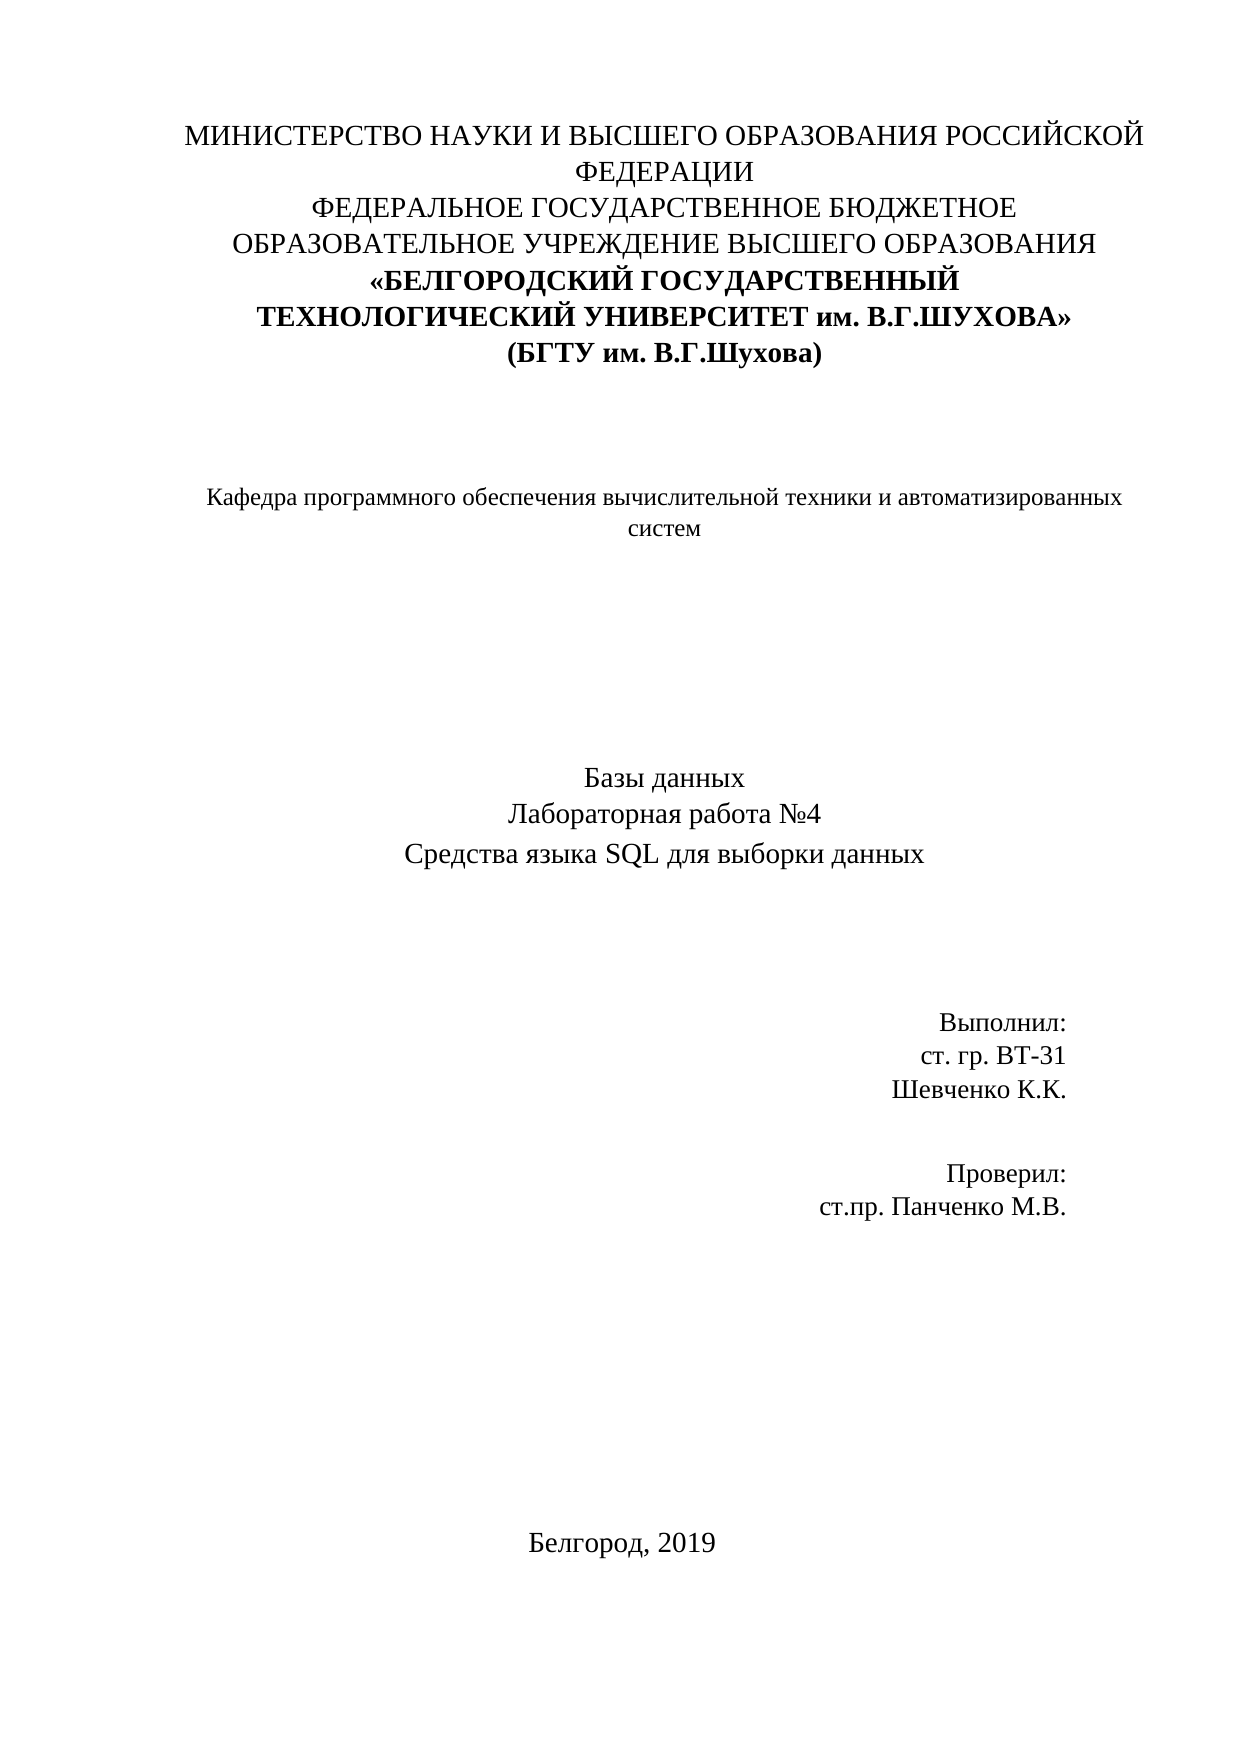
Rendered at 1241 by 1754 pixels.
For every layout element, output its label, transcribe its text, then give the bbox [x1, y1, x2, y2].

text Лабораторная работа №4 [177, 796, 1152, 829]
text ст. гр. ВТ-31 [693, 1039, 1067, 1071]
text Базы данных [177, 760, 1152, 793]
text (БГТУ им. В.Г.Шухова) [177, 335, 1152, 368]
text Белгород, 2019 [177, 1525, 1066, 1559]
text Проверил: [693, 1157, 1067, 1188]
text МИНИСТЕРСТВО НАУКИ И ВЫСШЕГО ОБРАЗОВАНИЯ РОССИЙСКОЙ ФЕДЕРАЦИИ ФЕДЕРАЛЬНОЕ ГОСУДАРСТВЕННОЕ БЮДЖЕТНОЕ ОБРАЗОВАТЕЛЬНОЕ УЧРЕЖДЕНИЕ ВЫСШЕГО ОБРАЗОВАНИЯ [177, 118, 1152, 260]
text Средства языка SQL для выборки данных [177, 836, 1152, 869]
text «БЕЛГОРОДСКИЙ ГОСУДАРСТВЕННЫЙ [177, 263, 1152, 296]
text ТЕХНОЛОГИЧЕСКИЙ УНИВЕРСИТЕТ им. В.Г.ШУХОВА» [177, 299, 1152, 332]
text Кафедра программного обеспечения вычислительной техники и автоматизированных систем [177, 482, 1152, 542]
text Выполнил: [693, 1006, 1067, 1037]
text Шевченко К.К. [693, 1073, 1067, 1104]
text ст.пр. Панченко М.В. [693, 1190, 1067, 1221]
